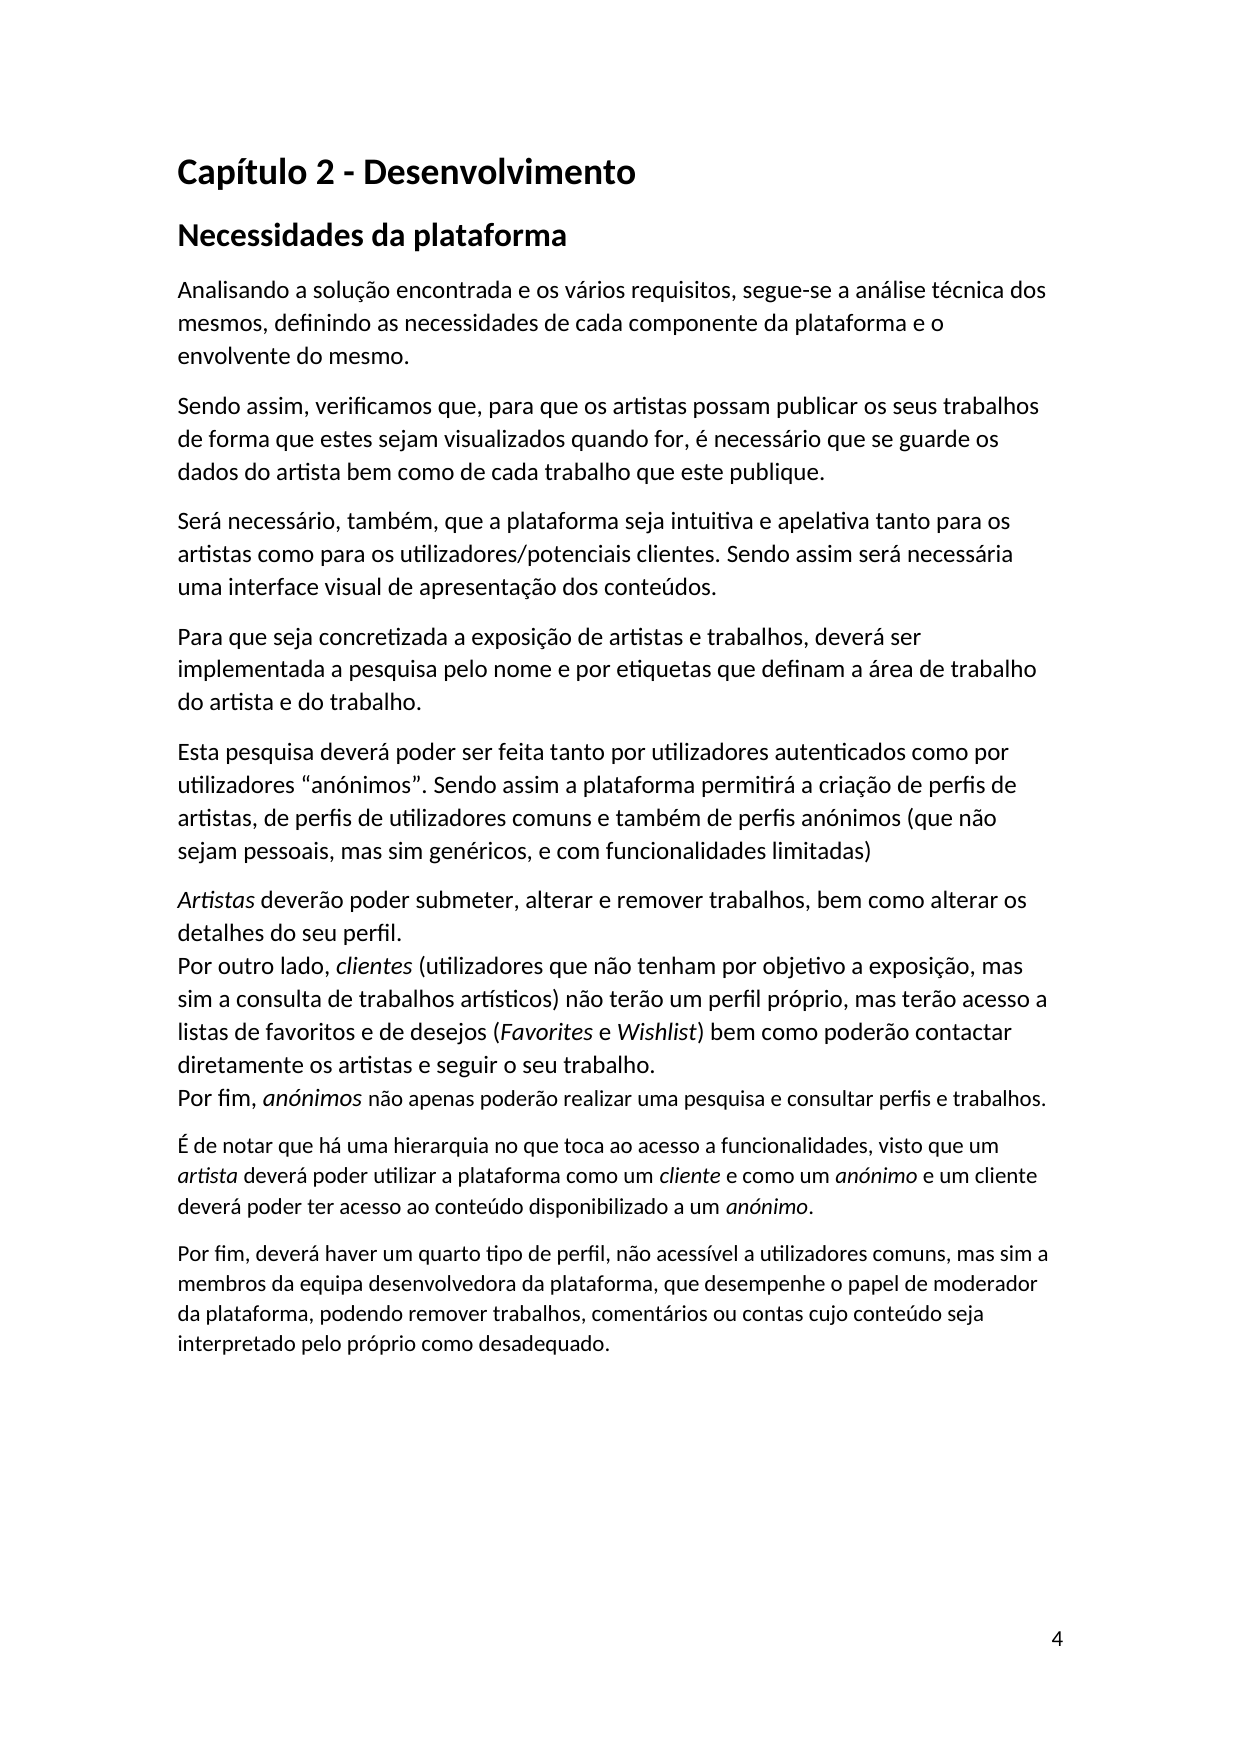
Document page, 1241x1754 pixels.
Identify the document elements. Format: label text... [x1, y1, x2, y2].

text Artistas deverão poder submeter, alterar e remover trabalhos, bem como alterar os detalhes do seu perfil. Por outro lado, clientes (utilizadores que não tenham por objetivo a exposição, mas sim a consulta de trabalhos artísticos) não terão um perfil próprio, mas terão acesso a listas de favoritos e de desejos (Favorites e Wishlist) bem como poderão contactar diretamente os artistas e seguir o seu trabalho. Por fim, anónimos não apenas poderão realizar uma pesquisa e consultar perfis e trabalhos. [177, 884, 1063, 1112]
text É de notar que há uma hierarquia no que toca ao acesso a funcionalidades, visto que um artista deverá poder utilizar a plataforma como um cliente e como um anónimo e um cliente deverá poder ter acesso ao conteúdo disponibilizado a um anónimo. [177, 1131, 1063, 1220]
text Capítulo 2 - Desenvolvimento [177, 148, 1063, 193]
text Necessidades da plataforma [177, 214, 1063, 254]
text Analisando a solução encontrada e os vários requisitos, segue-se a análise técnica dos mesmos, definindo as necessidades de cada componente da plataforma e o envolvente do mesmo. [177, 274, 1063, 371]
text Por fim, deverá haver um quarto tipo de perfil, não acessível a utilizadores comuns, mas sim a membros da equipa desenvolvedora da plataforma, que desempenhe o papel de moderador da plataforma, podendo remover trabalhos, comentários ou contas cujo conteúdo seja interpretado pelo próprio como desadequado. [177, 1239, 1063, 1357]
text Será necessário, também, que a plataforma seja intuitiva e apelativa tanto para os artistas como para os utilizadores/potenciais clientes. Sendo assim será necessária uma interface visual de apresentação dos conteúdos. [177, 505, 1063, 602]
text Para que seja concretizada a exposição de artistas e trabalhos, deverá ser implementada a pesquisa pelo nome e por etiquetas que definam a área de trabalho do artista e do trabalho. [177, 621, 1063, 717]
text Esta pesquisa deverá poder ser feita tanto por utilizadores autenticados como por utilizadores “anónimos”. Sendo assim a plataforma permitirá a criação de perfis de artistas, de perfis de utilizadores comuns e também de perfis anónimos (que não sejam pessoais, mas sim genéricos, e com funcionalidades limitadas) [177, 736, 1063, 865]
text Sendo assim, verificamos que, para que os artistas possam publicar os seus trabalhos de forma que estes sejam visualizados quando for, é necessário que se guarde os dados do artista bem como de cada trabalho que este publique. [177, 390, 1063, 486]
